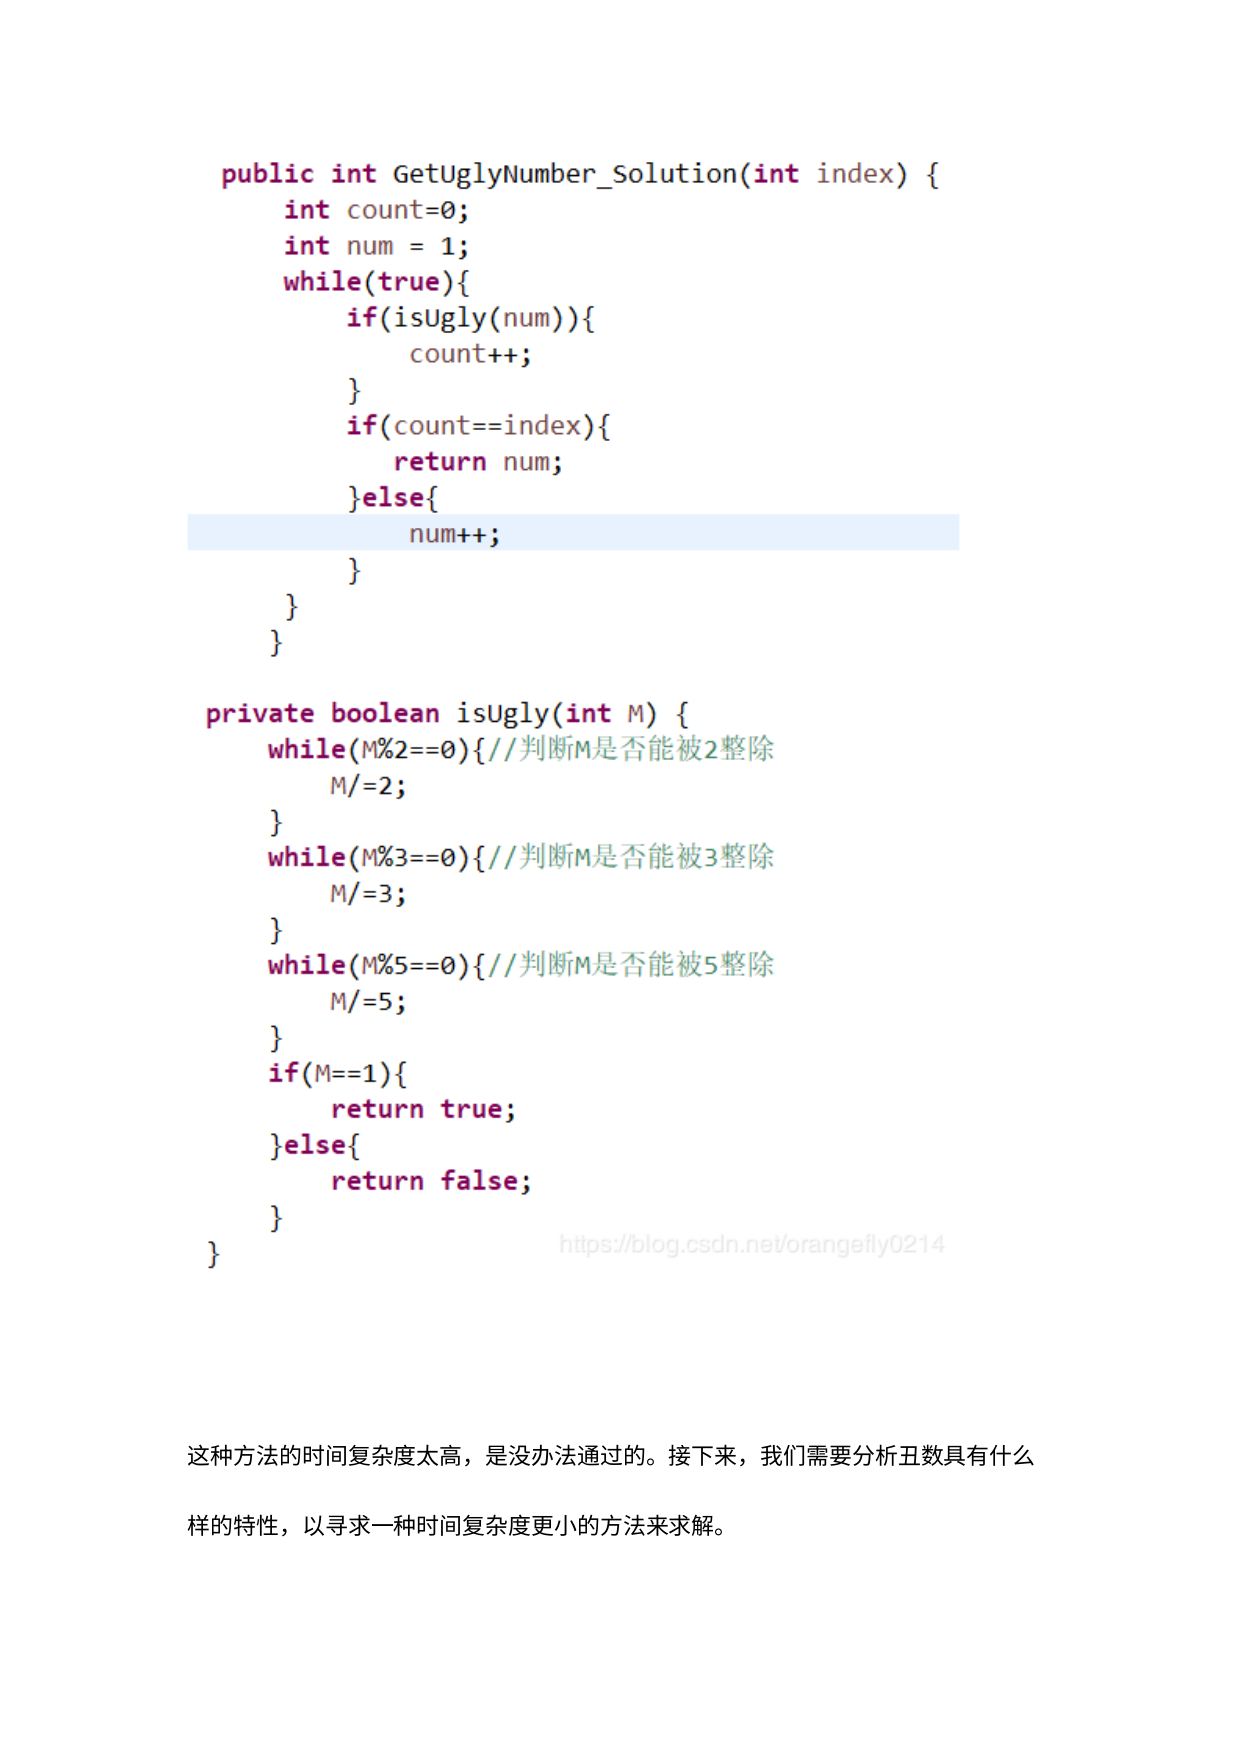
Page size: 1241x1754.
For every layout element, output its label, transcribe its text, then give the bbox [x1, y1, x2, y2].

text 这种方法的时间复杂度太高，是没办法通过的。接下来，我们需要分析丑数具有什么样的特性，以寻求一种时间复杂度更小的方法来求解。 [187, 1422, 1053, 1557]
picture [187, 162, 960, 1273]
